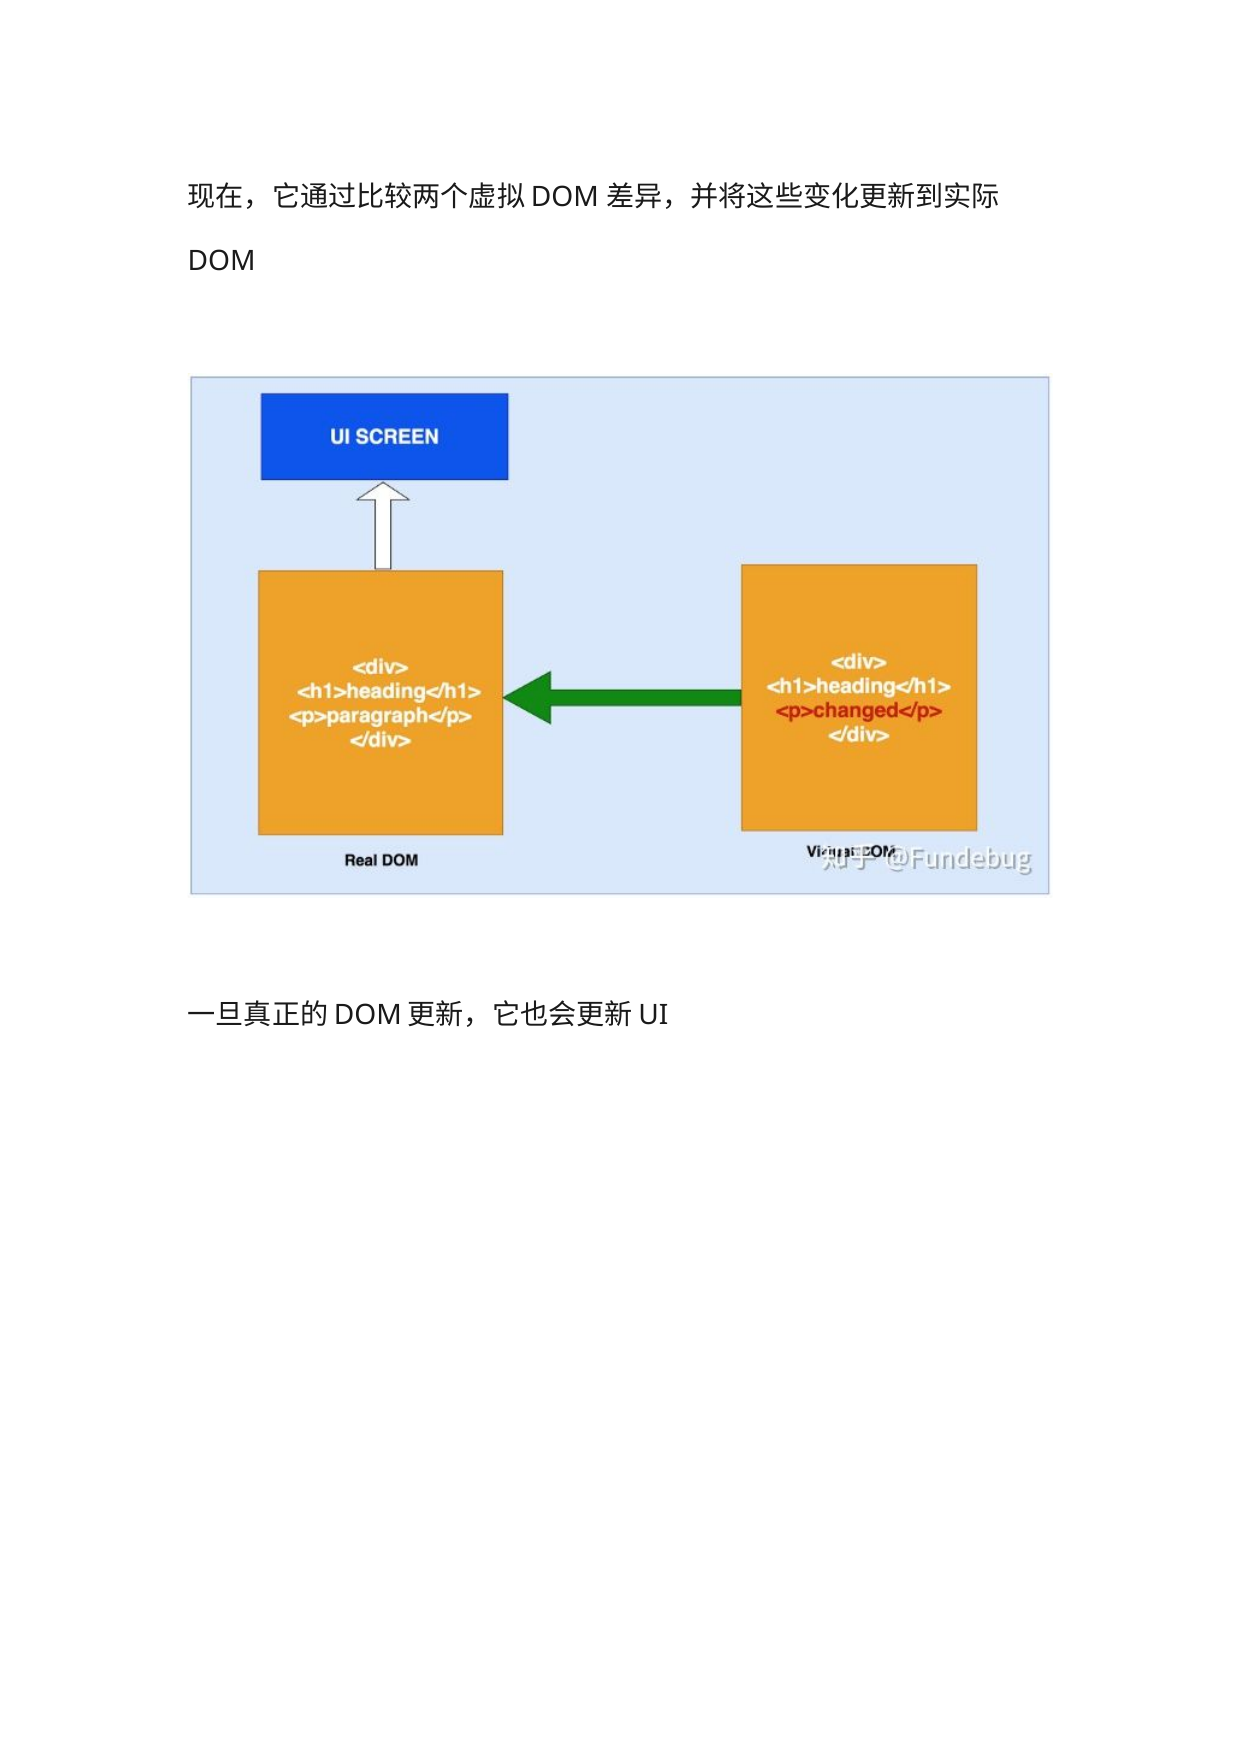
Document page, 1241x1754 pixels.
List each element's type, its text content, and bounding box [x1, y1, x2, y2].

text 现在，它通过比较两个虚拟DOM 差异，并将这些变化更新到实际DOM [187, 162, 1053, 292]
picture [187, 373, 1053, 898]
text 一旦真正的DOM更新，它也会更新UI [187, 979, 1053, 1044]
